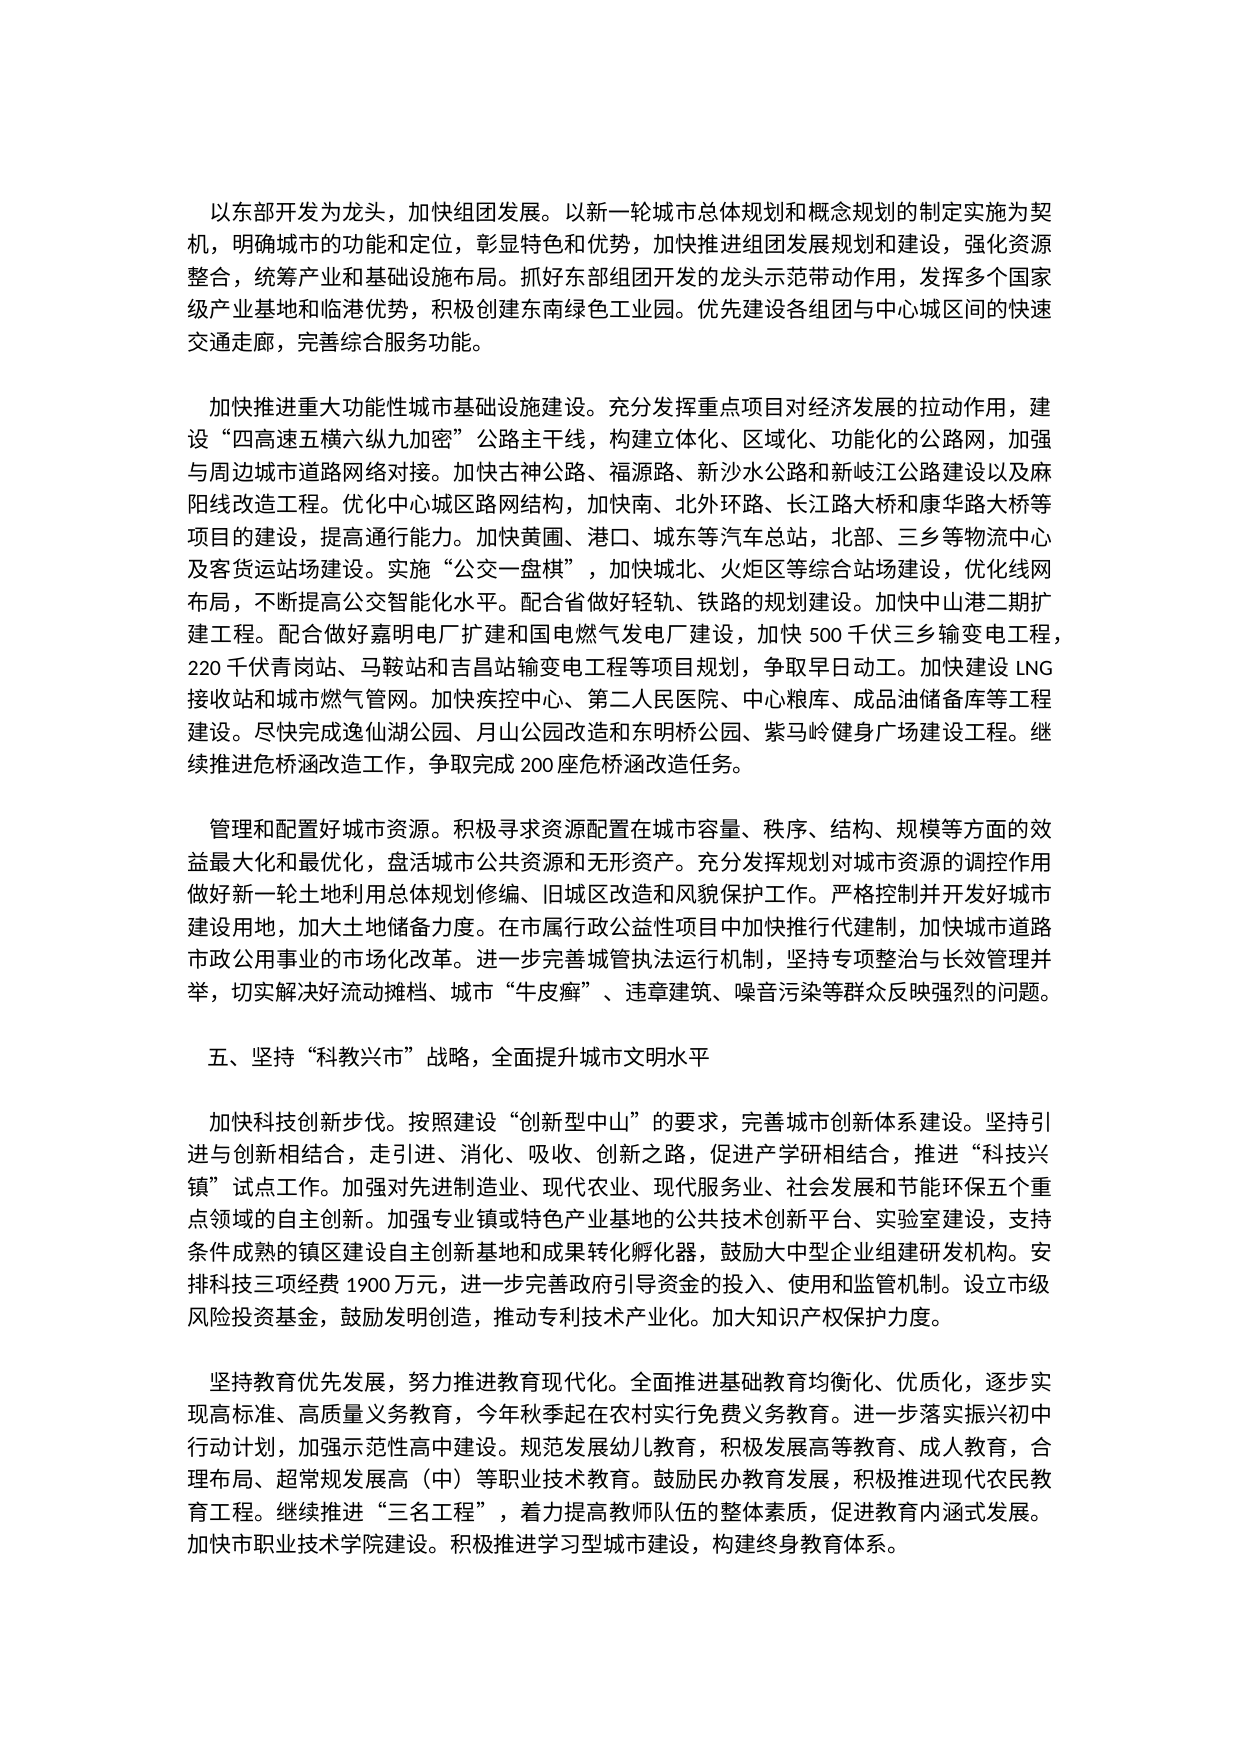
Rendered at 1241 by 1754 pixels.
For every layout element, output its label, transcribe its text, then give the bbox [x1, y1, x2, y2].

text 五、坚持“科教兴市”战略，全面提升城市文明水平 [187, 1039, 1053, 1072]
text 管理和配置好城市资源。积极寻求资源配置在城市容量、秩序、结构、规模等方面的效益最大化和最优化，盘活城市公共资源和无形资产。充分发挥规划对城市资源的调控作用，做好新一轮土地利用总体规划修编、旧城区改造和风貌保护工作。严格控制并开发好城市建设用地，加大土地储备力度。在市属行政公益性项目中加快推行代建制，加快城市道路、市政公用事业的市场化改革。进一步完善城管执法运行机制，坚持专项整治与长效管理并举，切实解决好流动摊档、城市“牛皮癣”、违章建筑、噪音污染等群众反映强烈的问题。 [187, 812, 1053, 1007]
text 加快推进重大功能性城市基础设施建设。充分发挥重点项目对经济发展的拉动作用，建设“四高速五横六纵九加密”公路主干线，构建立体化、区域化、功能化的公路网，加强与周边城市道路网络对接。加快古神公路、福源路、新沙水公路和新岐江公路建设以及麻阳线改造工程。优化中心城区路网结构，加快南、北外环路、长江路大桥和康华路大桥等项目的建设，提高通行能力。加快黄圃、港口、城东等汽车总站，北部、三乡等物流中心及客货运站场建设。实施“公交一盘棋”，加快城北、火炬区等综合站场建设，优化线网布局，不断提高公交智能化水平。配合省做好轻轨、铁路的规划建设。加快中山港二期扩建工程。配合做好嘉明电厂扩建和国电燃气发电厂建设，加快500千伏三乡输变电工程，220千伏青岗站、马鞍站和吉昌站输变电工程等项目规划，争取早日动工。加快建设LNG接收站和城市燃气管网。加快疾控中心、第二人民医院、中心粮库、成品油储备库等工程建设。尽快完成逸仙湖公园、月山公园改造和东明桥公园、紫马岭健身广场建设工程。继续推进危桥涵改造工作，争取完成200座危桥涵改造任务。 [187, 389, 1053, 779]
text 以东部开发为龙头，加快组团发展。以新一轮城市总体规划和概念规划的制定实施为契机，明确城市的功能和定位，彰显特色和优势，加快推进组团发展规划和建设，强化资源整合，统筹产业和基础设施布局。抓好东部组团开发的龙头示范带动作用，发挥多个国家级产业基地和临港优势，积极创建东南绿色工业园。优先建设各组团与中心城区间的快速交通走廊，完善综合服务功能。 [187, 194, 1053, 357]
text 坚持教育优先发展，努力推进教育现代化。全面推进基础教育均衡化、优质化，逐步实现高标准、高质量义务教育，今年秋季起在农村实行免费义务教育。进一步落实振兴初中行动计划，加强示范性高中建设。规范发展幼儿教育，积极发展高等教育、成人教育，合理布局、超常规发展高（中）等职业技术教育。鼓励民办教育发展，积极推进现代农民教育工程。继续推进“三名工程”，着力提高教师队伍的整体素质，促进教育内涵式发展。加快市职业技术学院建设。积极推进学习型城市建设，构建终身教育体系。 [187, 1364, 1053, 1559]
text 加快科技创新步伐。按照建设“创新型中山”的要求，完善城市创新体系建设。坚持引进与创新相结合，走引进、消化、吸收、创新之路，促进产学研相结合，推进“科技兴镇”试点工作。加强对先进制造业、现代农业、现代服务业、社会发展和节能环保五个重点领域的自主创新。加强专业镇或特色产业基地的公共技术创新平台、实验室建设，支持条件成熟的镇区建设自主创新基地和成果转化孵化器，鼓励大中型企业组建研发机构。安排科技三项经费1900万元，进一步完善政府引导资金的投入、使用和监管机制。设立市级风险投资基金，鼓励发明创造，推动专利技术产业化。加大知识产权保护力度。 [187, 1104, 1053, 1332]
